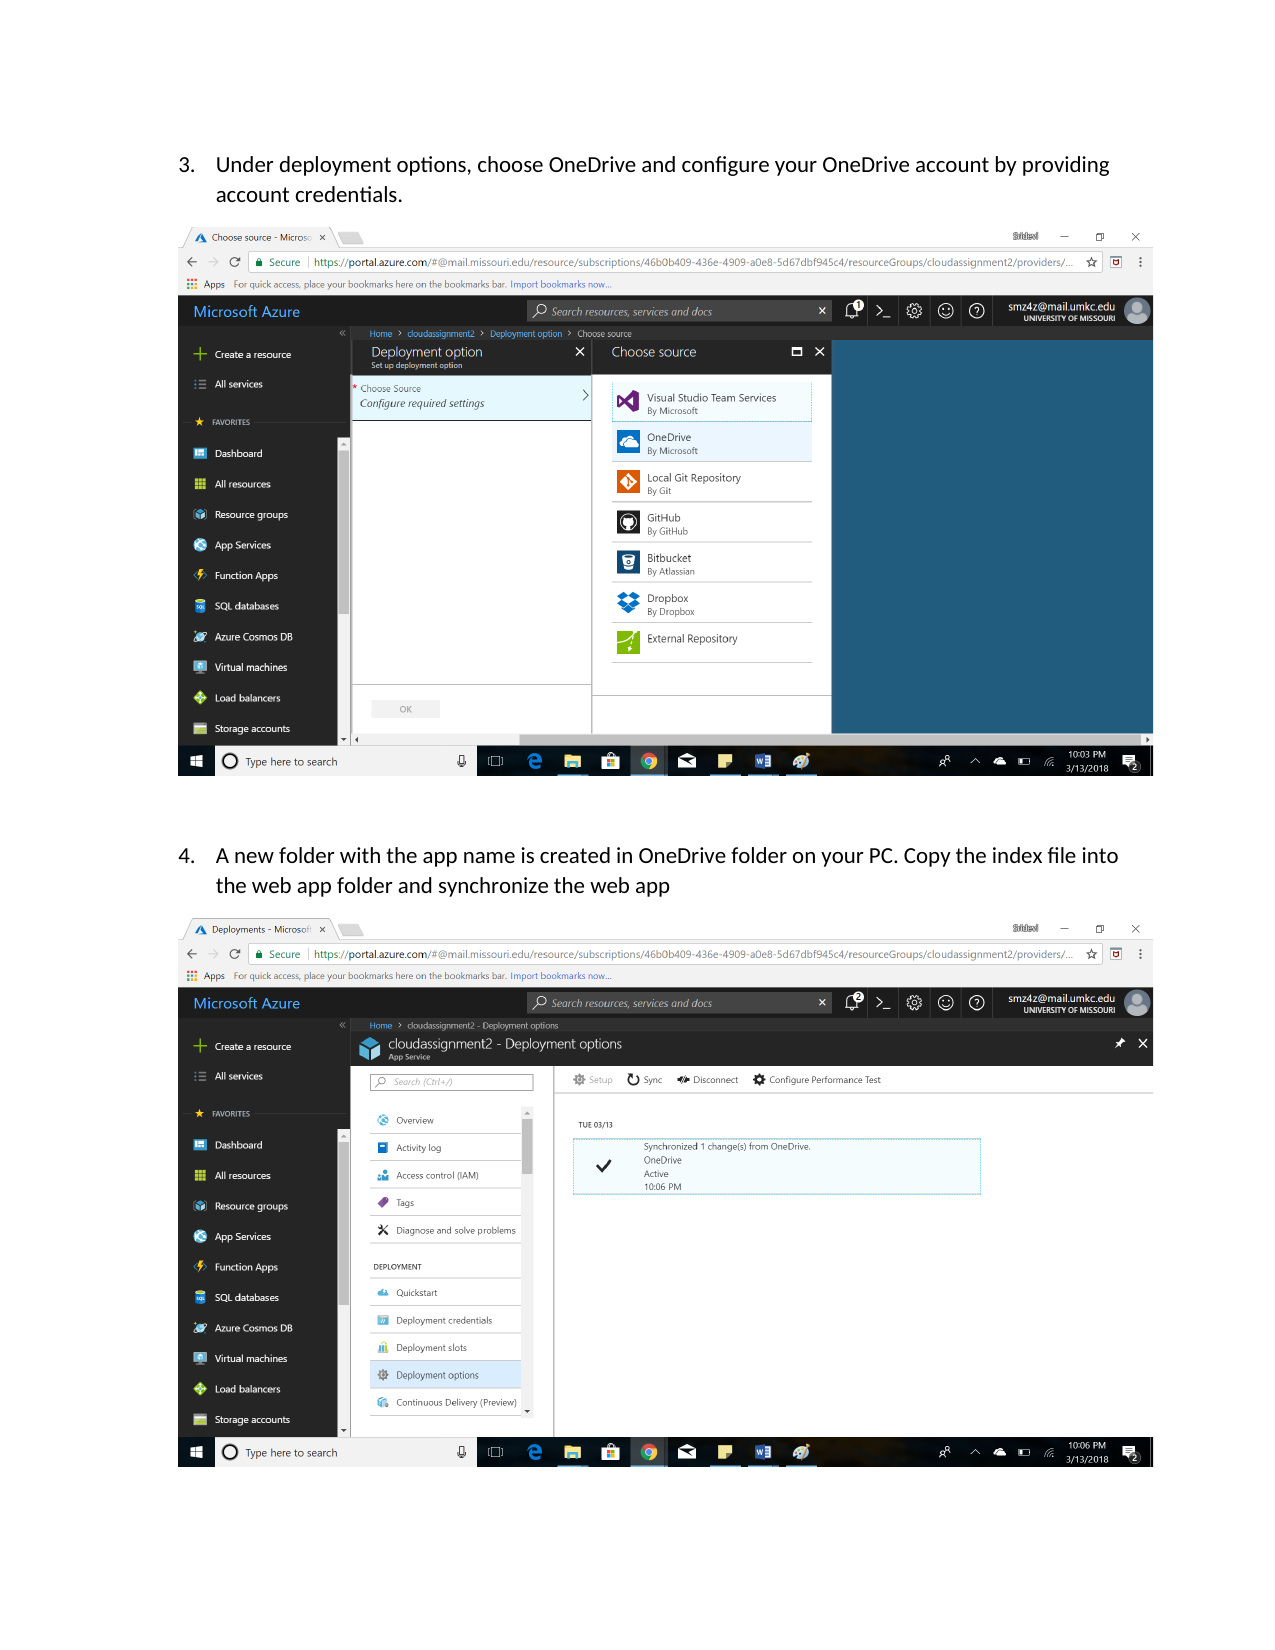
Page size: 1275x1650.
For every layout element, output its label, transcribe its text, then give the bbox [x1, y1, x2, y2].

picture [178, 918, 1154, 1467]
list A new folder with the app name is created in OneDrive folder on your PC. Copy the index file into the web app folder and synchronize the web app [178, 841, 1125, 899]
list Under deployment options, choose OneDrive and configure your OneDrive account by providing account credentials. [178, 150, 1125, 208]
picture [178, 227, 1154, 776]
